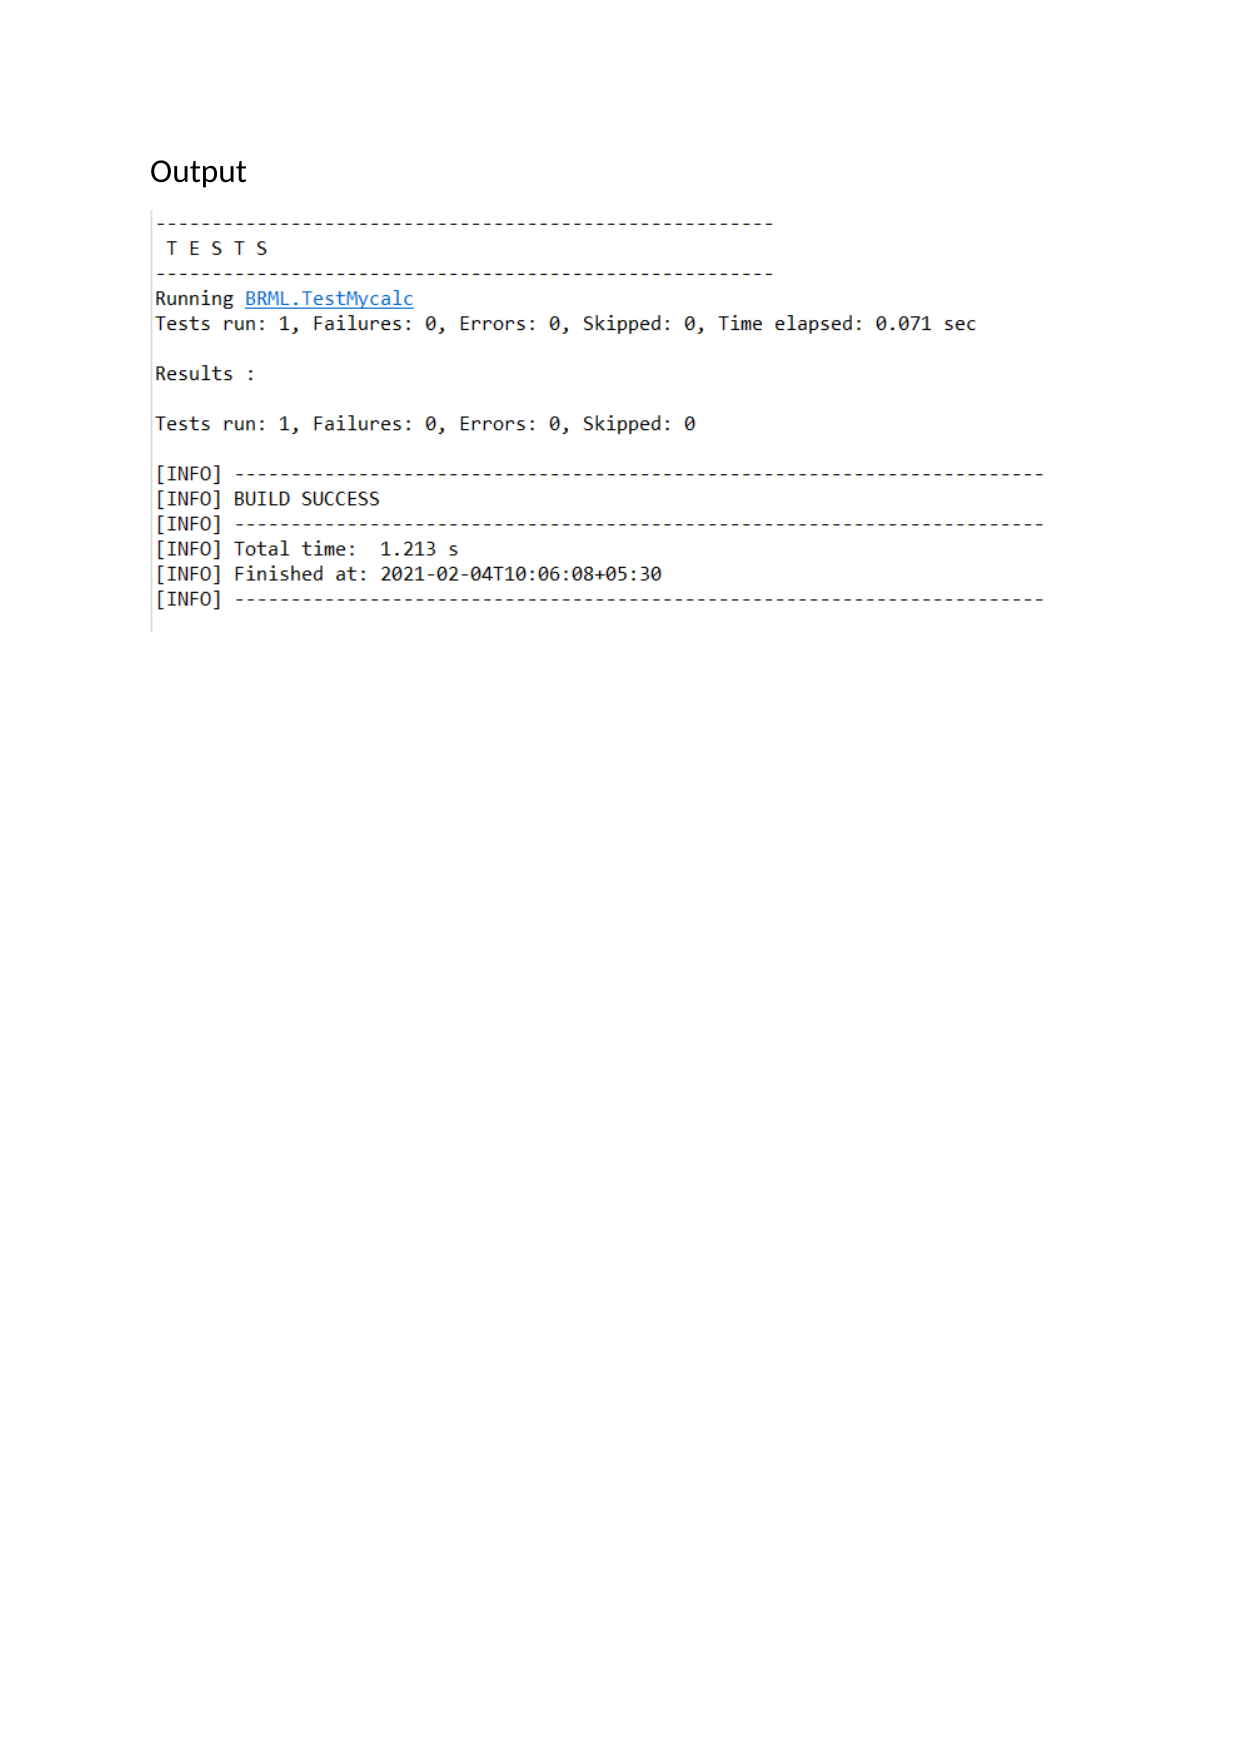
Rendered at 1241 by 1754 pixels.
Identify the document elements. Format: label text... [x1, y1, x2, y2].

text Output [150, 150, 1090, 191]
picture [150, 210, 1085, 632]
